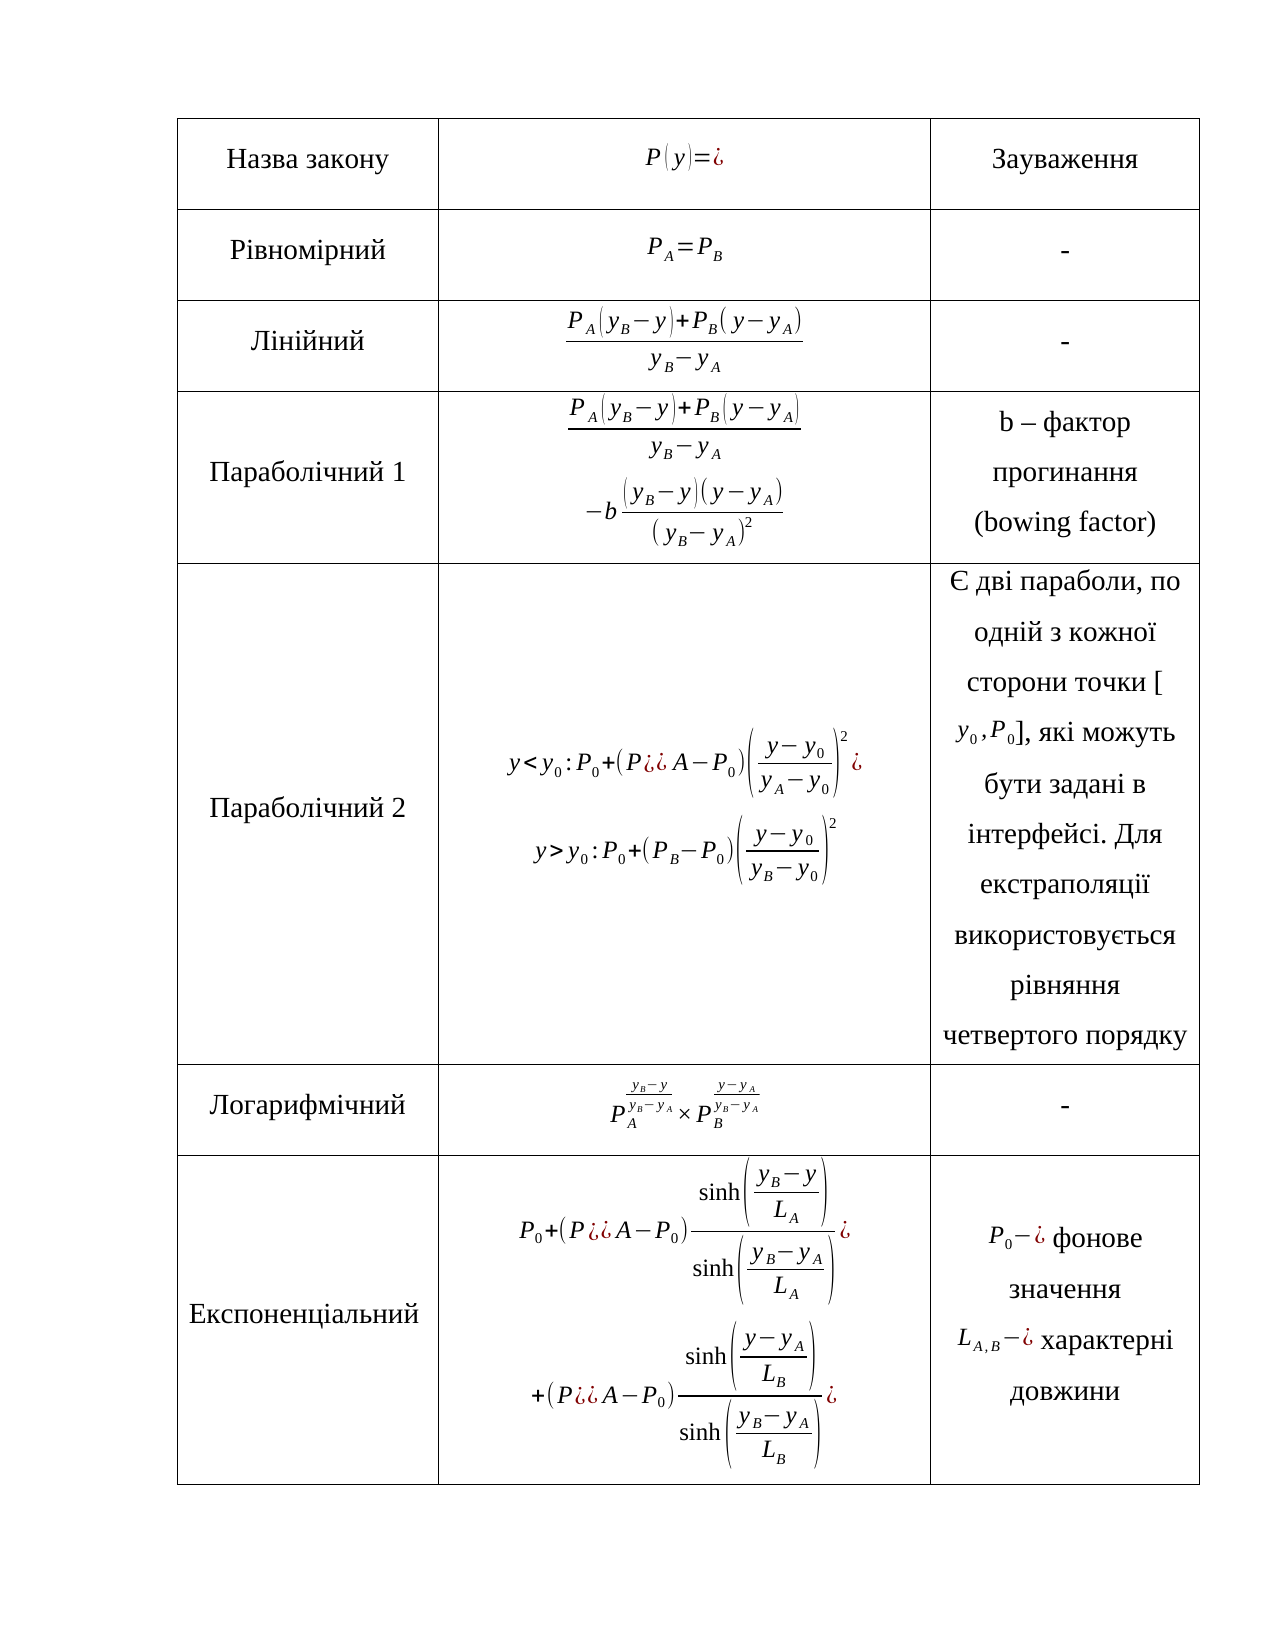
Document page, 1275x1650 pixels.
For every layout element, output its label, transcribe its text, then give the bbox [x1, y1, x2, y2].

table_cell [439, 392, 930, 562]
table_header [439, 119, 930, 209]
table_cell Рівномірний [178, 210, 438, 300]
table_cell [439, 301, 930, 391]
table_cell Експоненціальний [178, 1156, 438, 1484]
table_cell Лінійний [178, 301, 438, 391]
table_cell [439, 1065, 930, 1155]
table_cell [439, 1156, 930, 1484]
table_cell фонове значення характерні довжини [931, 1156, 1199, 1484]
table_cell - [931, 1065, 1199, 1155]
table_cell Параболічний 2 [178, 564, 438, 1064]
table_cell b – фактор прогинання (bowing factor) [931, 392, 1199, 562]
table_cell Параболічний 1 [178, 392, 438, 562]
table_header Назва закону [178, 119, 438, 209]
table_header Зауваження [931, 119, 1199, 209]
table_cell [439, 210, 930, 300]
table_cell - [931, 301, 1199, 391]
table_cell - [931, 210, 1199, 300]
table_cell [439, 564, 930, 1064]
table_cell Є дві параболи, по одній з кожної сторони точки [], які можуть бути задані в інтерфейсі. Для екстраполяції використовується рівняння четвертого порядку [931, 564, 1199, 1064]
table_cell Логарифмічний [178, 1065, 438, 1155]
